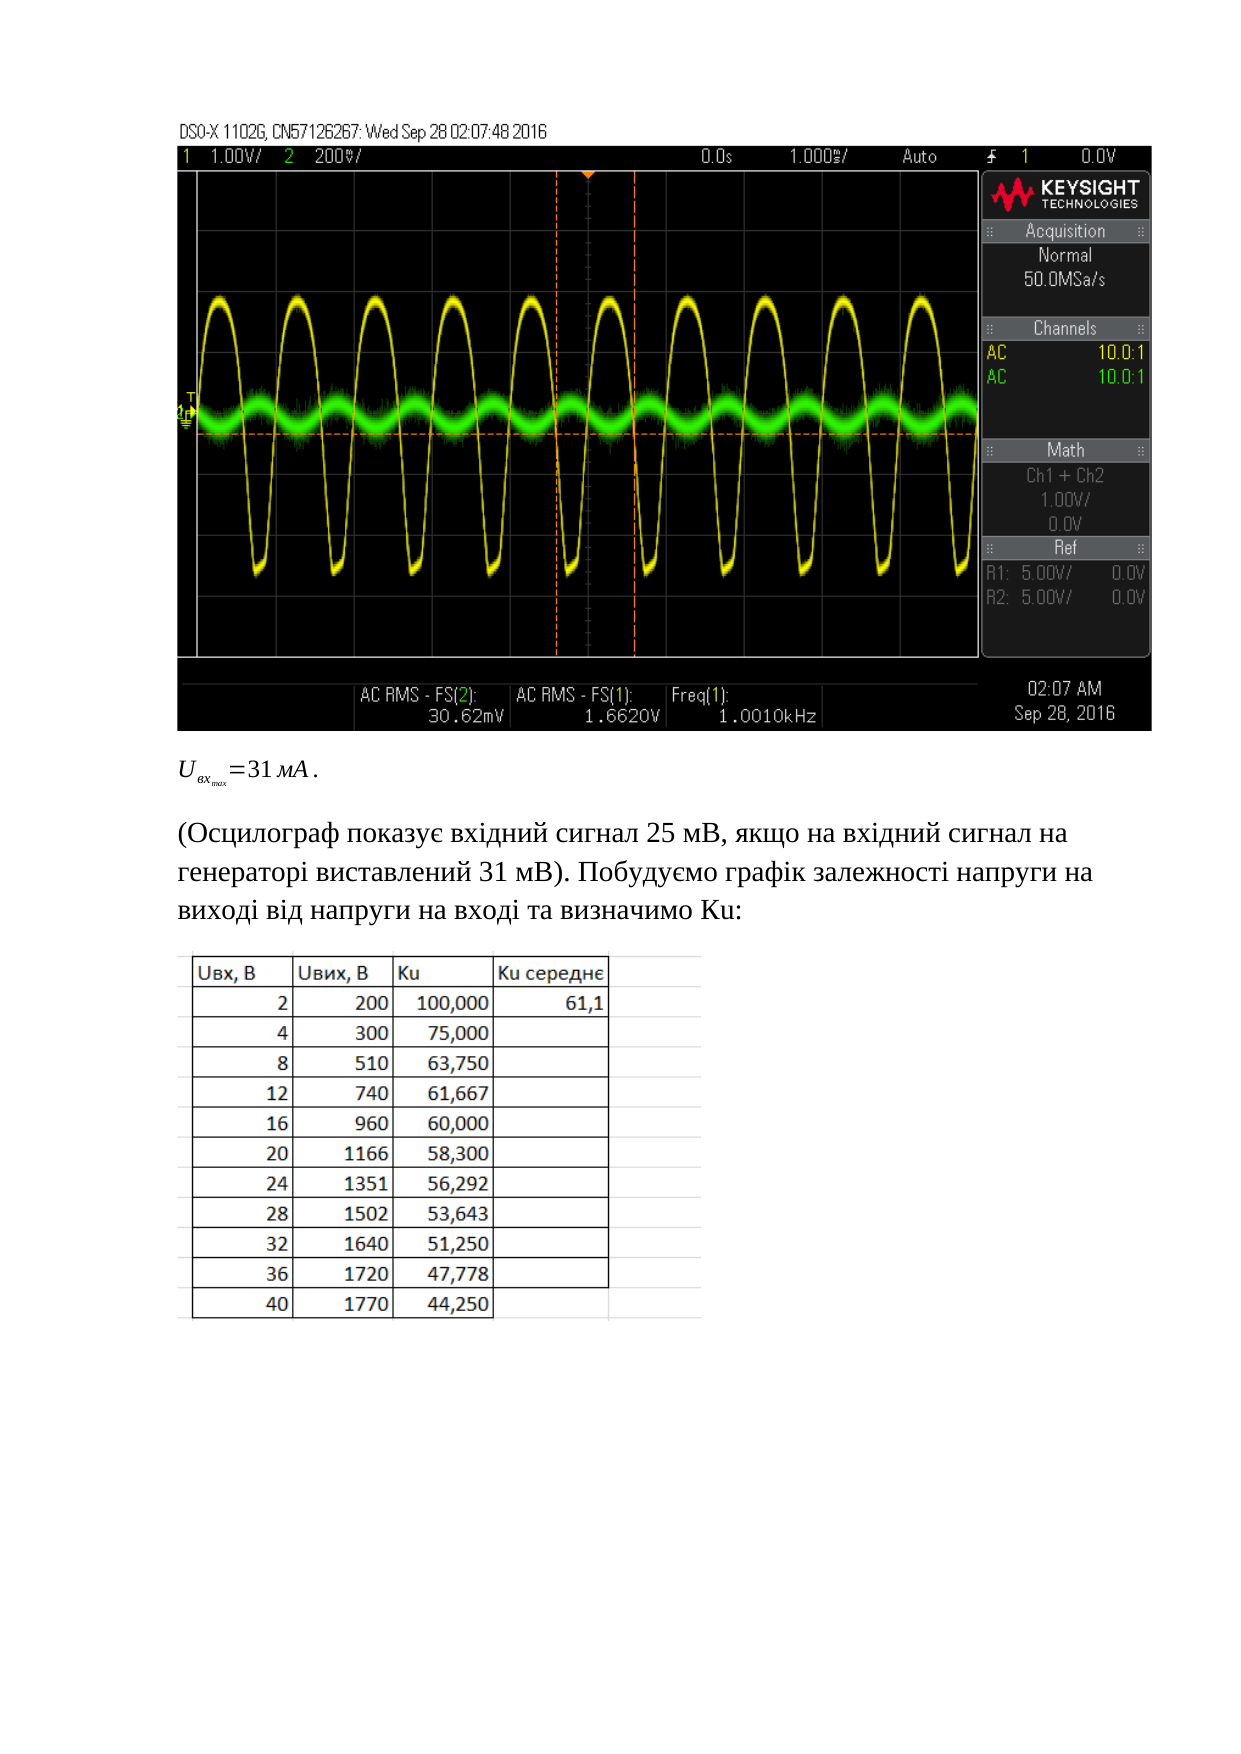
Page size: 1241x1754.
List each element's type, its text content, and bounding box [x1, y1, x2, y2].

picture [177, 951, 702, 1321]
text (Осцилограф показує вхідний сигнал 25 мВ, якщо на вхідний сигнал на генераторі виставлений 31 мВ). Побудуємо графік залежності напруги на виході від напруги на вході та визначимо Кu: [177, 815, 1152, 926]
picture [177, 118, 1152, 731]
